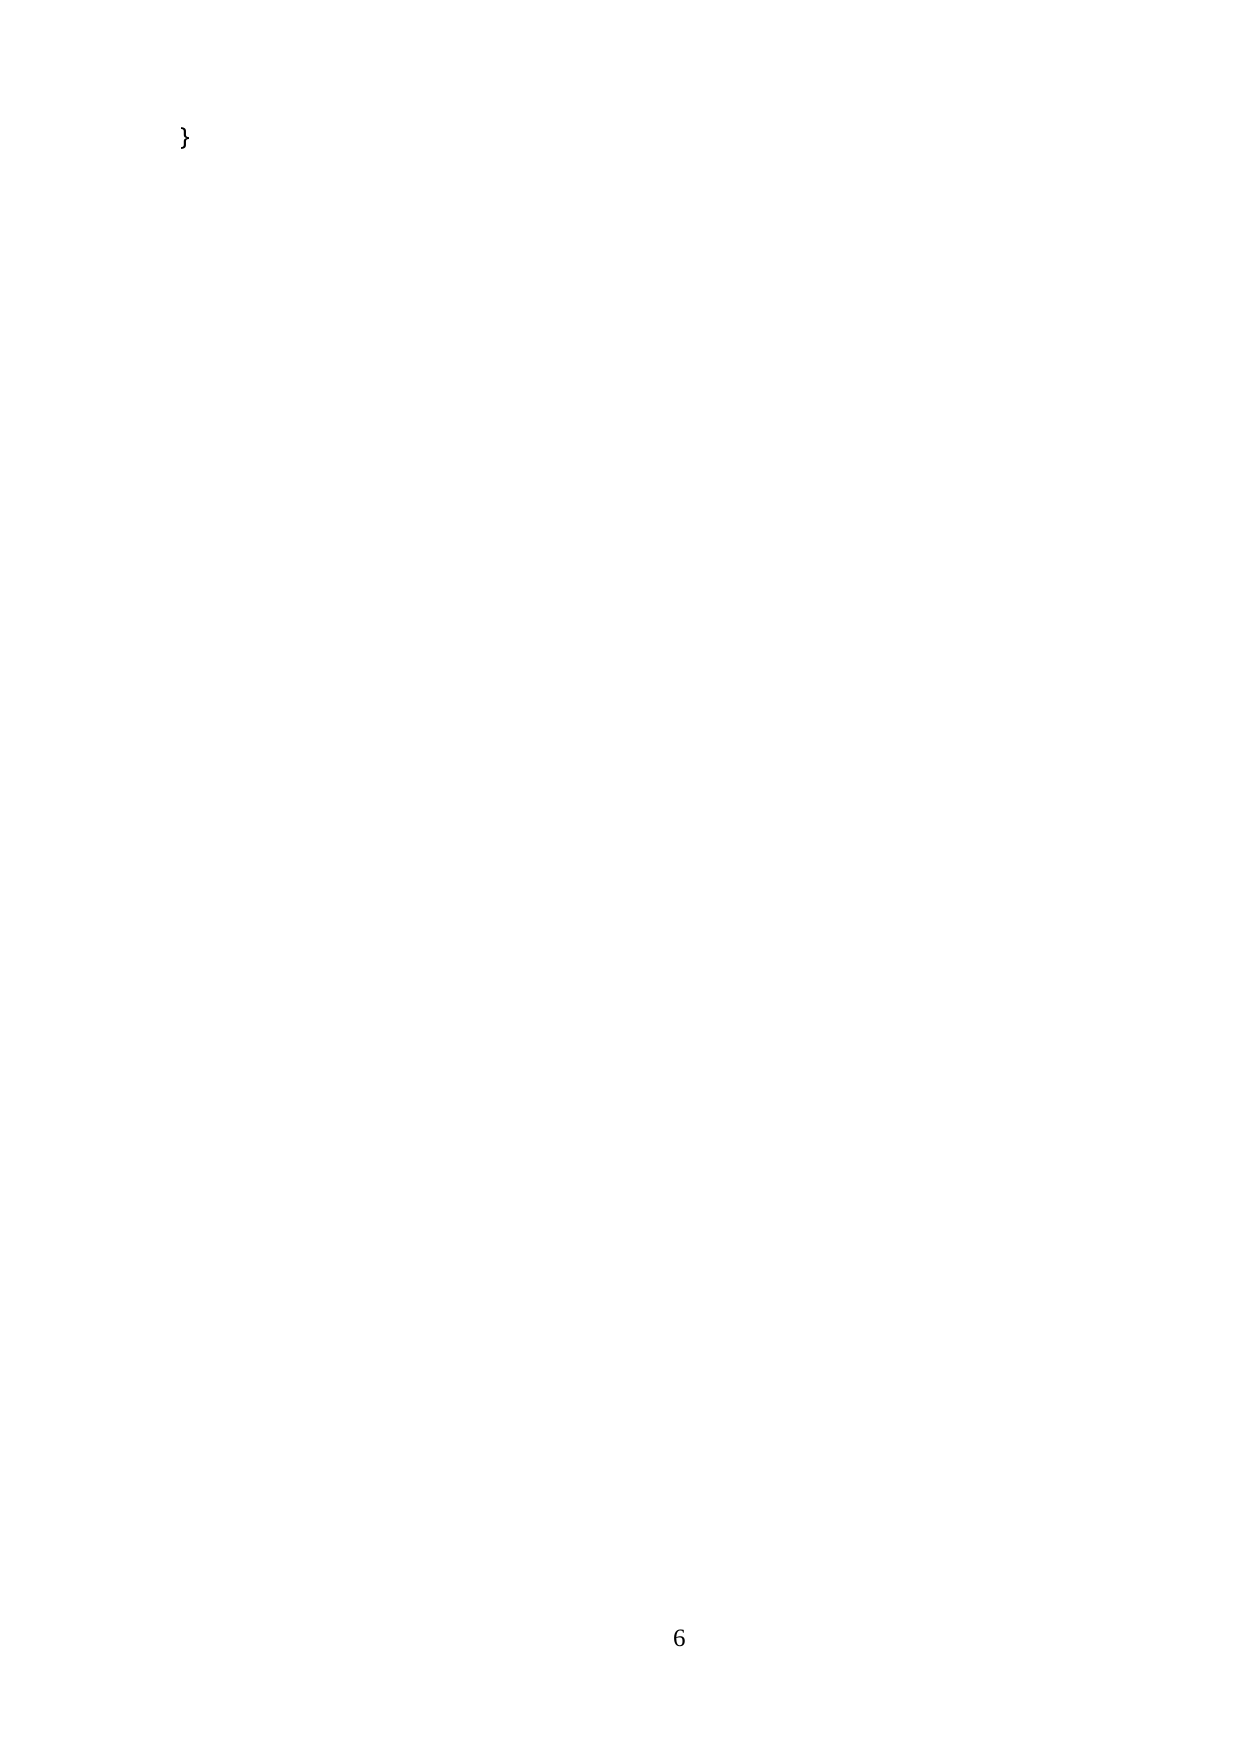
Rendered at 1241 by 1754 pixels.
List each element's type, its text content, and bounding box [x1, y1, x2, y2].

text } [177, 118, 1181, 152]
